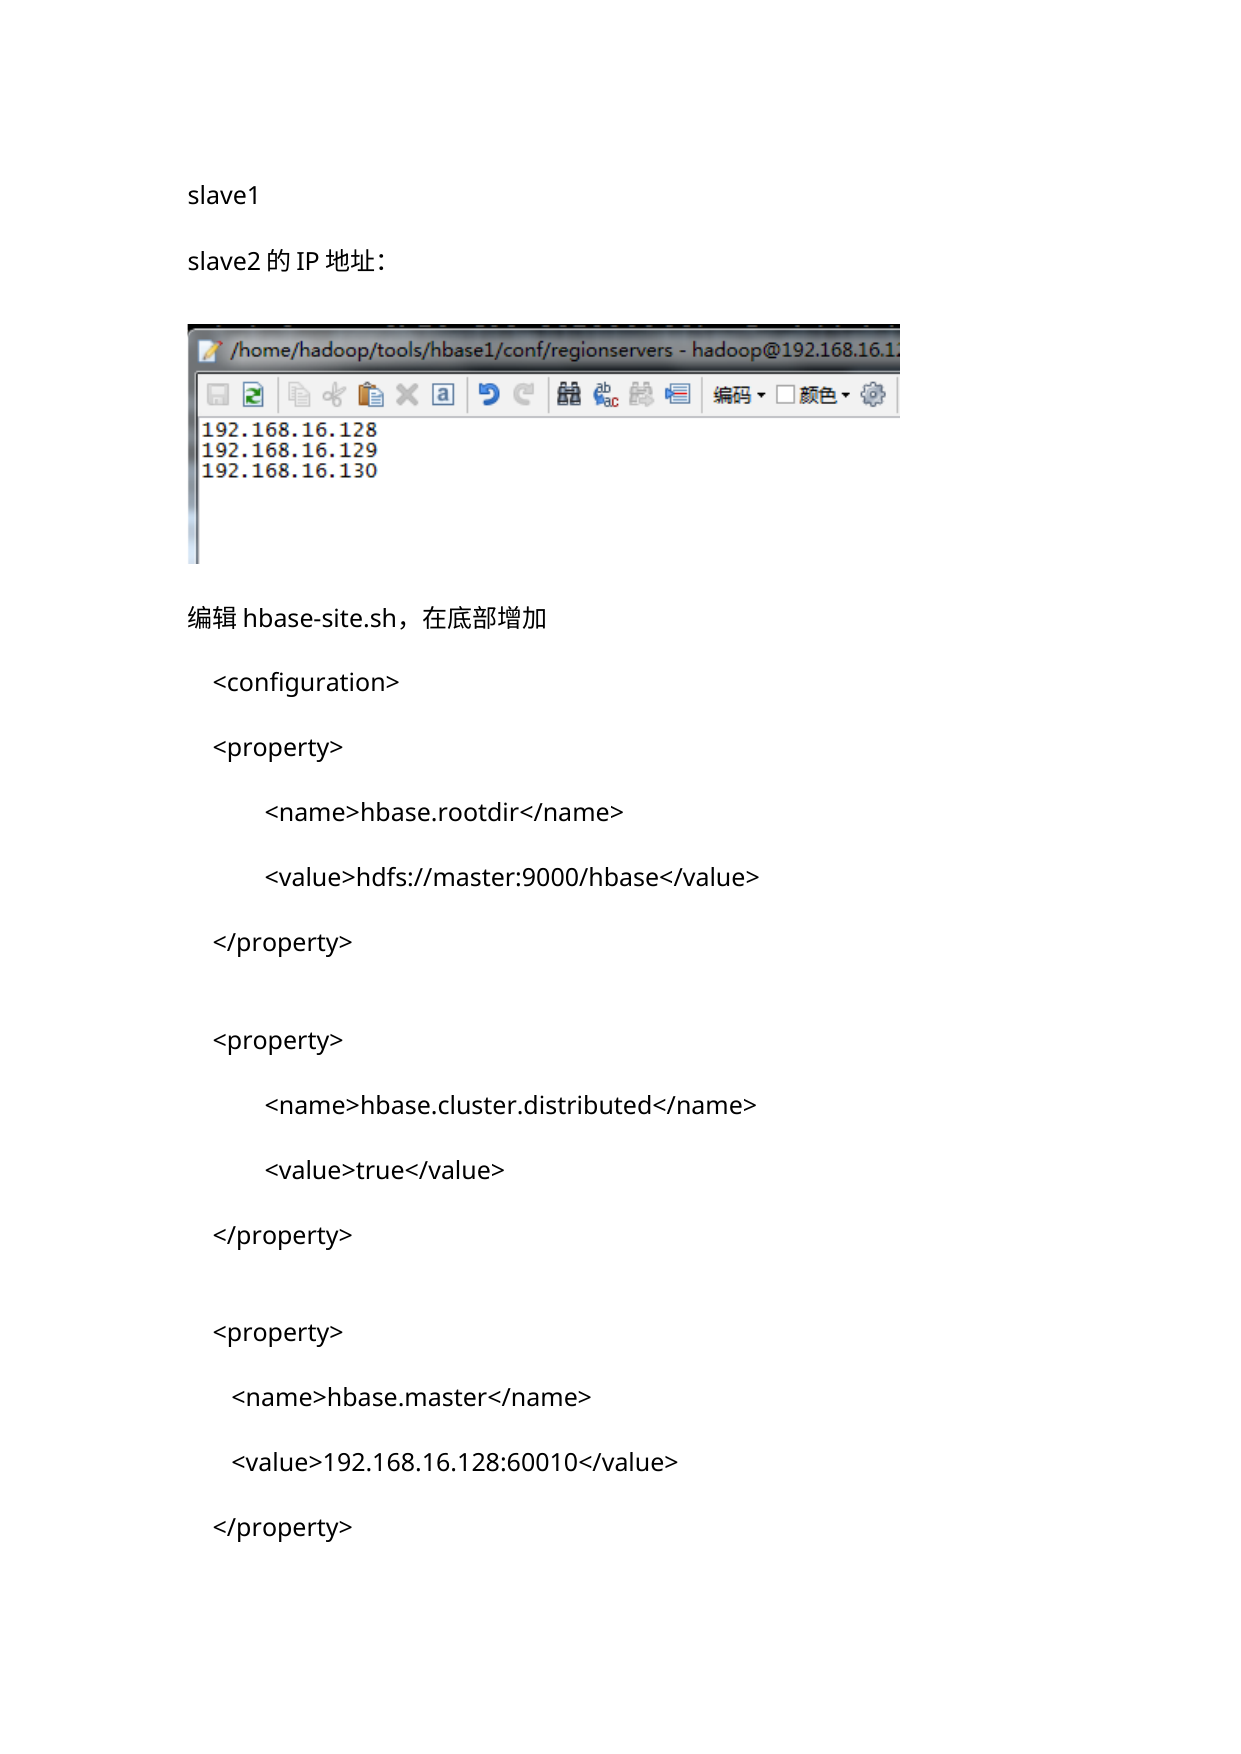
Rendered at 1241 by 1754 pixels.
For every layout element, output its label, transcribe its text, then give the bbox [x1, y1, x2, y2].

text </property> [212, 909, 1053, 974]
picture [187, 324, 900, 564]
text <name>hbase.rootdir</name> [212, 779, 1053, 844]
text <configuration> [212, 649, 1053, 714]
text <name>hbase.cluster.distributed</name> [212, 1072, 1053, 1137]
text </property> [212, 1494, 1053, 1559]
text <value>true</value> [212, 1137, 1053, 1202]
text 编辑hbase-site.sh，在底部增加 [187, 584, 1053, 649]
text <name>hbase.master</name> [212, 1364, 1053, 1429]
text <property> [212, 1299, 1053, 1364]
text slave2的IP地址： [187, 227, 1053, 292]
text <value>hdfs://master:9000/hbase</value> [212, 844, 1053, 909]
text </property> [212, 1202, 1053, 1267]
text <property> [212, 714, 1053, 779]
text <property> [212, 1007, 1053, 1072]
text slave1 [187, 162, 1053, 227]
text <value>192.168.16.128:60010</value> [212, 1429, 1053, 1494]
